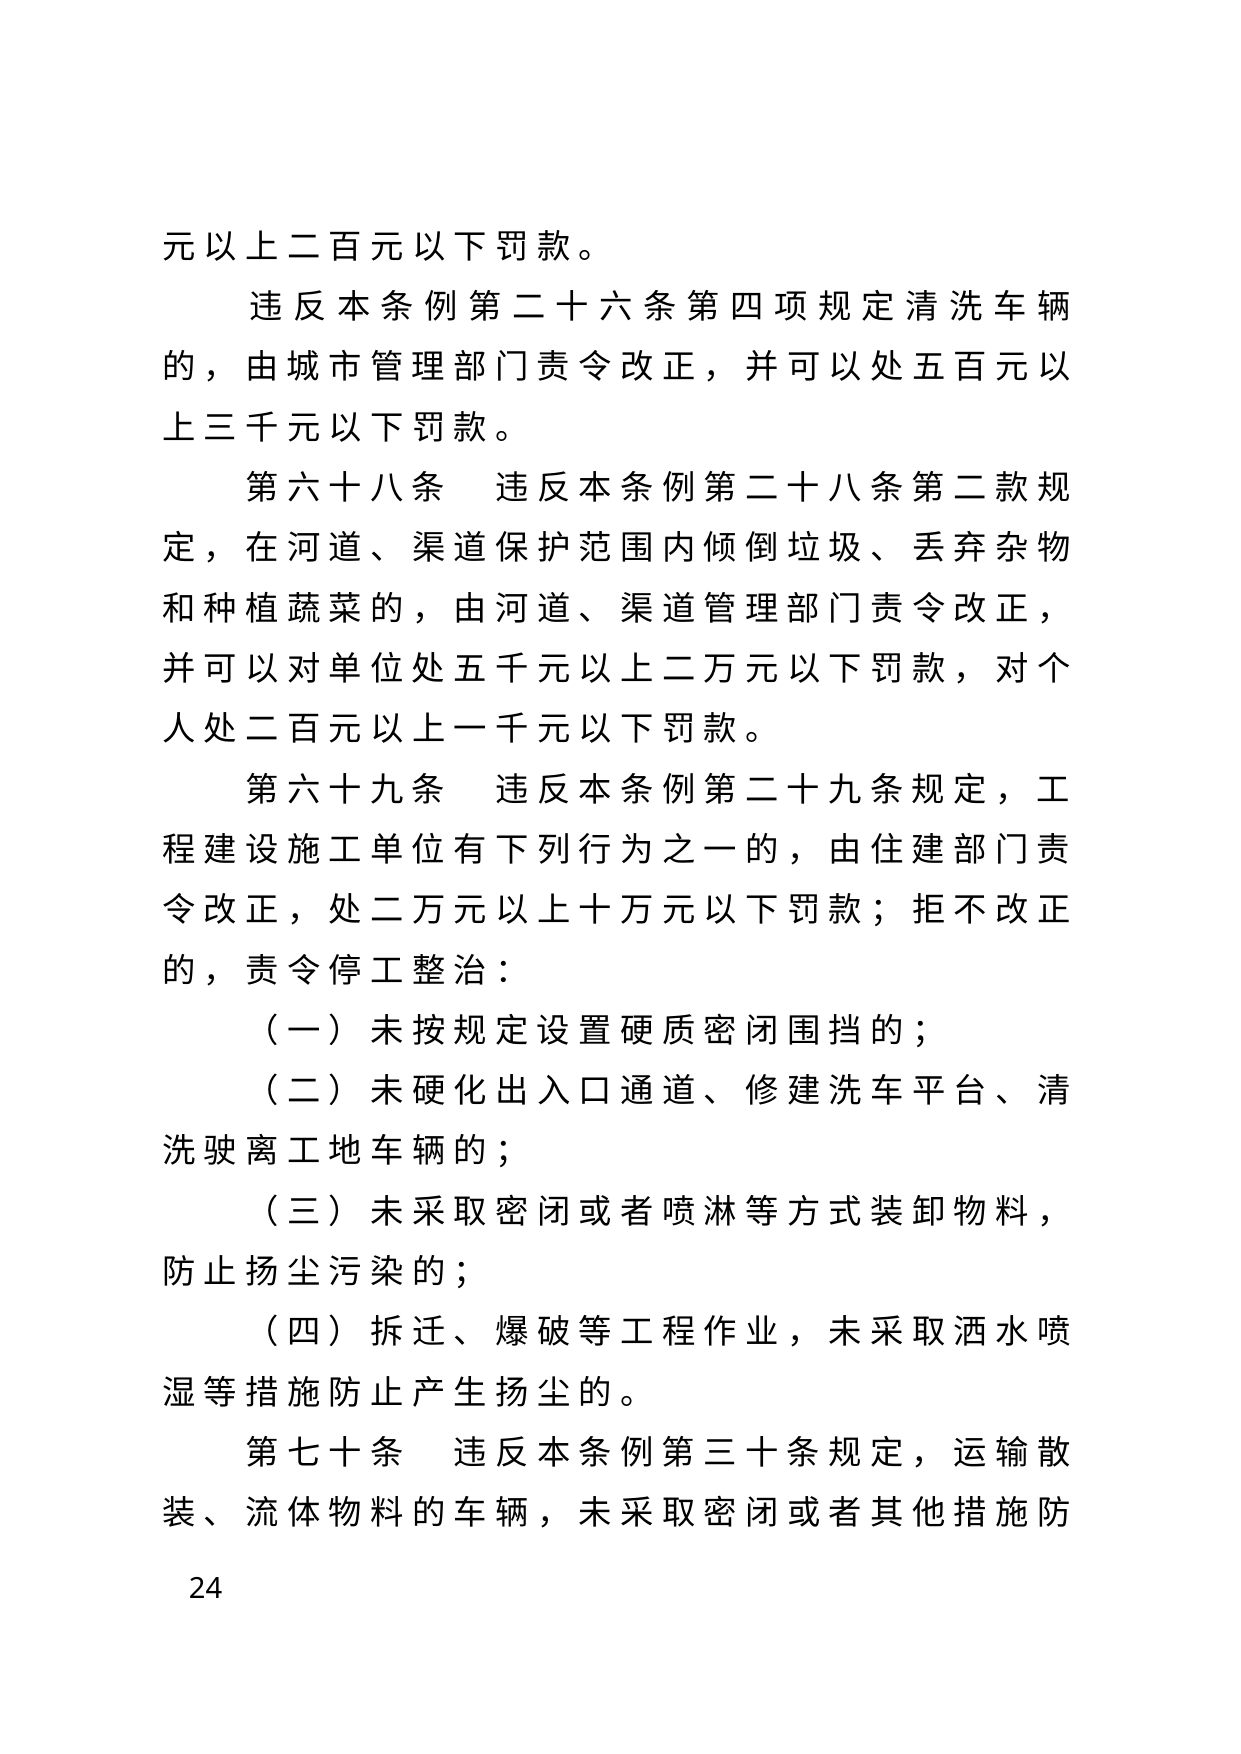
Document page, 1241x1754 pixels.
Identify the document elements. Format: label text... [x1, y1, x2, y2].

text 违反本条例第二十六条第四项规定清洗车辆的，由城市管理部门责令改正，并可以处五百元以上三千元以下罚款。 [162, 274, 1078, 455]
text （二）未硬化出入口通道、修建洗车平台、清洗驶离工地车辆的； [162, 1058, 1078, 1178]
text 第六十九条 违反本条例第二十九条规定，工程建设施工单位有下列行为之一的，由住建部门责令改正，处二万元以上十万元以下罚款；拒不改正的，责令停工整治： [162, 756, 1078, 998]
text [162, 213, 1078, 274]
text （一）未按规定设置硬质密闭围挡的； [162, 998, 1078, 1058]
text 第六十八条 违反本条例第二十八条第二款规定，在河道、渠道保护范围内倾倒垃圾、丢弃杂物和种植蔬菜的，由河道、渠道管理部门责令改正，并可以对单位处五千元以上二万元以下罚款，对个人处二百元以上一千元以下罚款。 [162, 455, 1078, 756]
text （三）未采取密闭或者喷淋等方式装卸物料，防止扬尘污染的； [162, 1178, 1078, 1299]
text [162, 1420, 1078, 1540]
text （四）拆迁、爆破等工程作业，未采取洒水喷湿等措施防止产生扬尘的。 [162, 1299, 1078, 1420]
